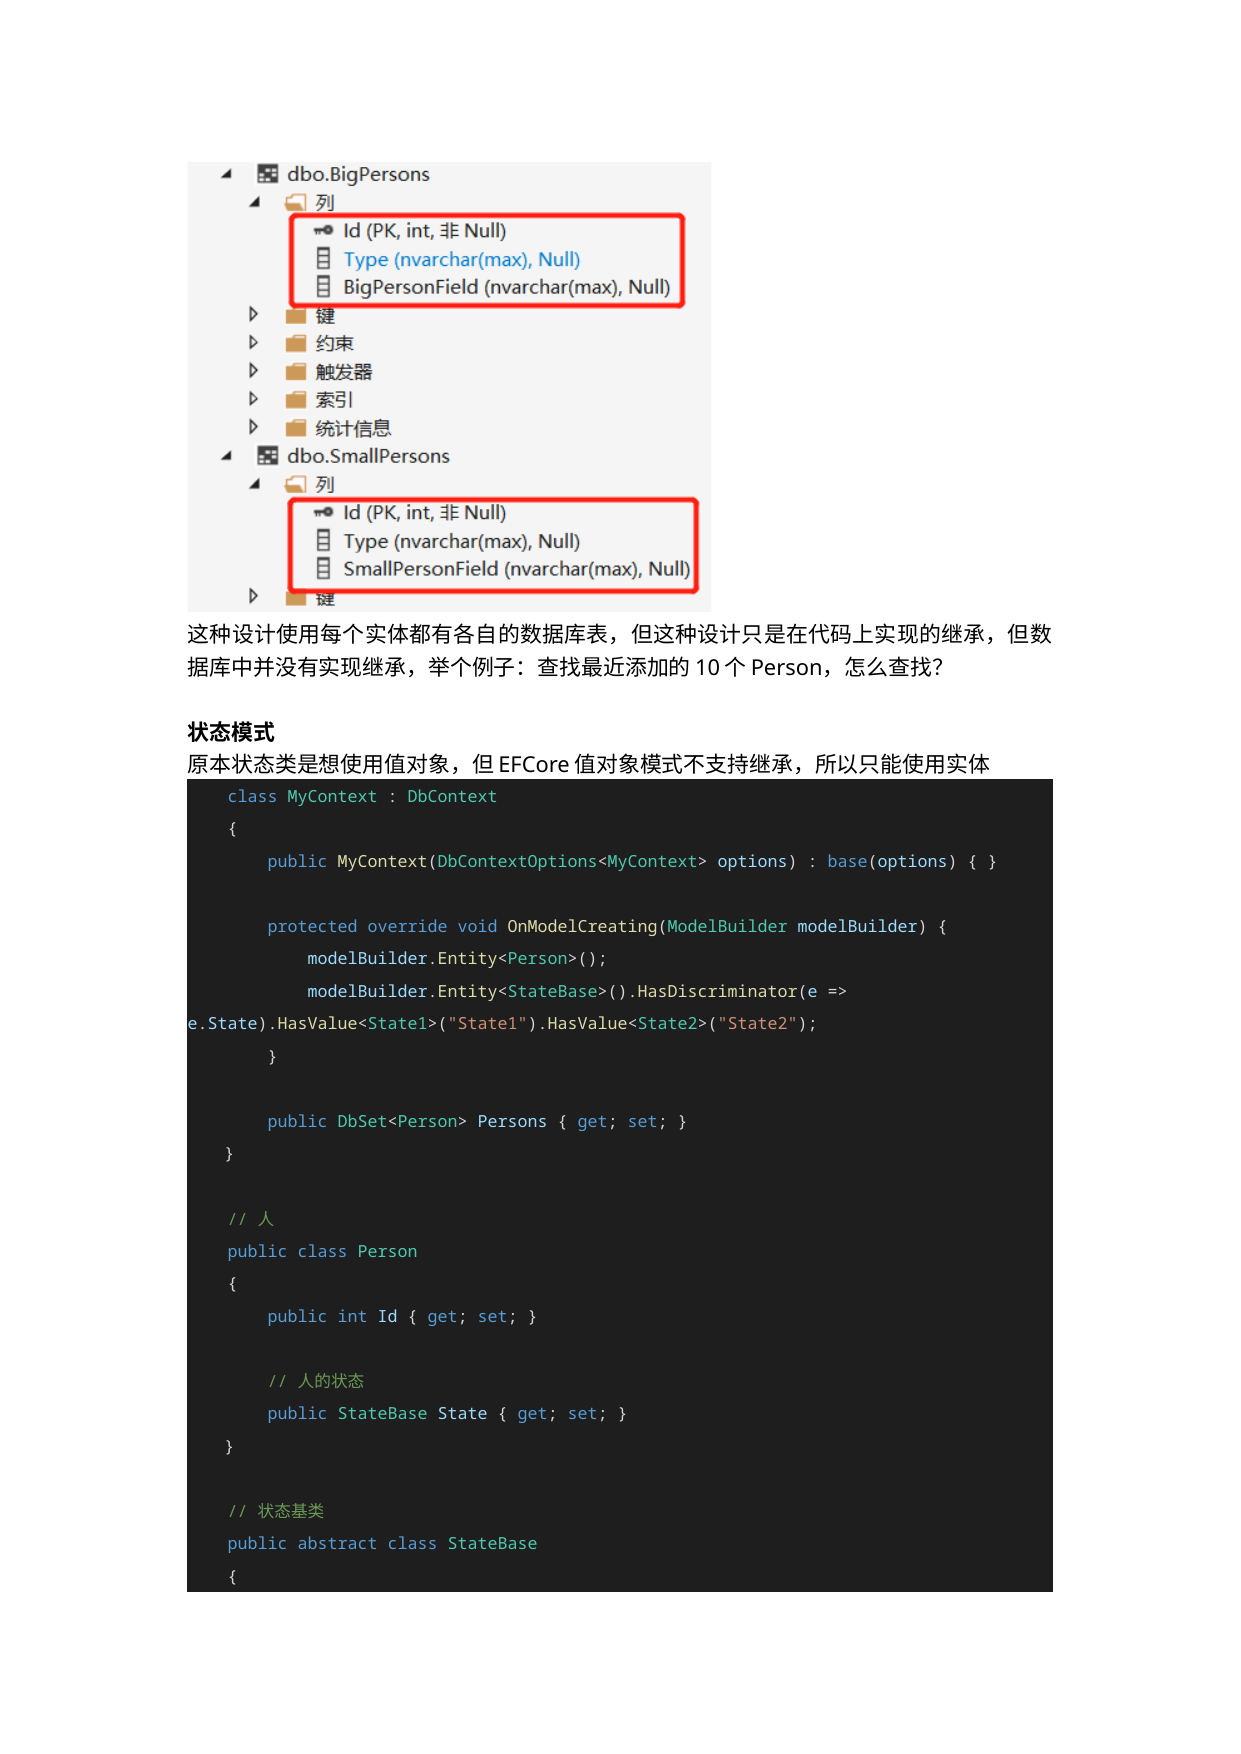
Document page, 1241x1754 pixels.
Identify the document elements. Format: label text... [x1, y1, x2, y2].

text public int Id { get; set; } [187, 1299, 1053, 1332]
text protected override void OnModelCreating(ModelBuilder modelBuilder) { [187, 909, 1053, 942]
text public DbSet<Person> Persons { get; set; } [187, 1104, 1053, 1137]
text // 人 [187, 1202, 1053, 1234]
text } [187, 1039, 1053, 1072]
text { [187, 1267, 1053, 1299]
text { [187, 812, 1053, 844]
text public class Person [187, 1234, 1053, 1267]
text public MyContext(DbContextOptions<MyContext> options) : base(options) { } [187, 844, 1053, 877]
text 状态模式 [187, 714, 1053, 747]
text 这种设计使用每个实体都有各自的数据库表，但这种设计只是在代码上实现的继承，但数据库中并没有实现继承，举个例子：查找最近添加的10个Person，怎么查找？ [187, 617, 1053, 682]
text public abstract class StateBase [187, 1527, 1053, 1559]
text } [187, 1429, 1053, 1462]
text public StateBase State { get; set; } [187, 1397, 1053, 1429]
text // 人的状态 [187, 1364, 1053, 1397]
text class MyContext : DbContext [187, 779, 1053, 812]
text // 状态基类 [187, 1494, 1053, 1527]
text } [187, 1137, 1053, 1169]
text { [187, 1559, 1053, 1592]
text 原本状态类是想使用值对象，但EFCore值对象模式不支持继承，所以只能使用实体 [187, 747, 1053, 779]
text modelBuilder.Entity<Person>(); [187, 942, 1053, 974]
picture [187, 162, 712, 612]
text modelBuilder.Entity<StateBase>().HasDiscriminator(e => e.State).HasValue<State1>("State1").HasValue<State2>("State2"); [187, 974, 1053, 1039]
